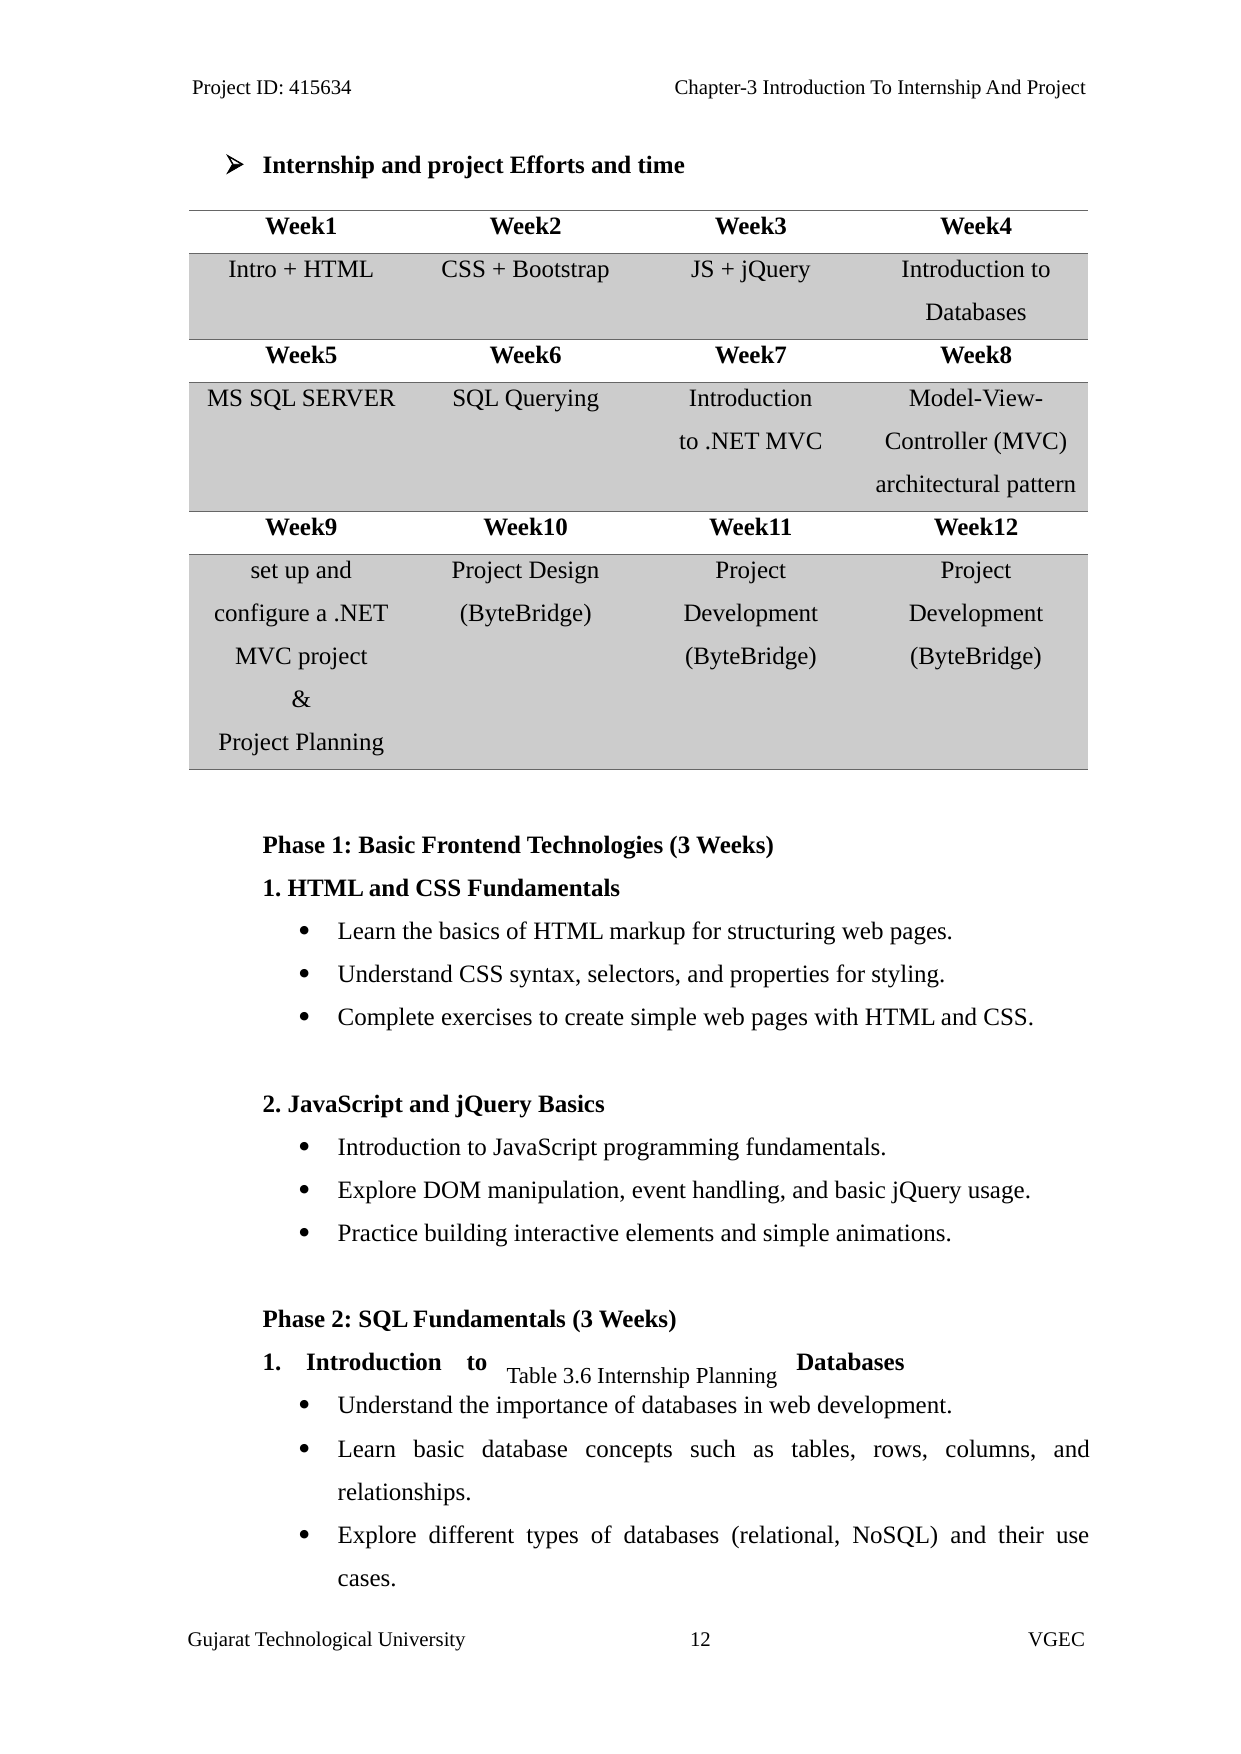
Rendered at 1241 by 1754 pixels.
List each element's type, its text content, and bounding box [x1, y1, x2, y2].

table_cell CSS + Bootstrap [413, 254, 638, 339]
table_cell Week8 [863, 340, 1088, 382]
table_header Week2 [413, 211, 638, 253]
list Explore DOM manipulation, event handling, and basic jQuery usage. [300, 1175, 1090, 1204]
list Learn basic database concepts such as tables, rows, columns, and relationships. [300, 1434, 1090, 1506]
table_cell Week10 [413, 512, 638, 554]
list Understand CSS syntax, selectors, and properties for styling. [300, 959, 1090, 988]
table_cell Intro + HTML [189, 254, 413, 339]
table_cell Week5 [189, 340, 413, 382]
table_cell Project Design (ByteBridge) [413, 555, 638, 769]
list Introduction to JavaScript programming fundamentals. [300, 1132, 1090, 1161]
table_cell Week6 [413, 340, 638, 382]
list Internship and project Efforts and time [225, 150, 1090, 179]
table_cell Week7 [638, 340, 863, 382]
list 1. Introduction to Databases [262, 1347, 1090, 1376]
list 2. JavaScript and jQuery Basics [262, 1089, 1090, 1117]
list Phase 1: Basic Frontend Technologies (3 Weeks) [262, 830, 1090, 859]
table_cell MS SQL SERVER [189, 383, 413, 511]
table_cell SQL Querying [413, 383, 638, 511]
table_cell Project Development (ByteBridge) [863, 555, 1088, 769]
list Explore different types of databases (relational, NoSQL) and their use cases. [300, 1520, 1090, 1592]
list Practice building interactive elements and simple animations. [300, 1218, 1090, 1247]
table_cell JS + jQuery [638, 254, 863, 339]
list Learn the basics of HTML markup for structuring web pages. [300, 916, 1090, 945]
table_header Week3 [638, 211, 863, 253]
table_cell Introduction to Databases [863, 254, 1088, 339]
table_header Week1 [189, 211, 413, 253]
table_cell Introduction to .NET MVC [638, 383, 863, 511]
list Understand the importance of databases in web development. [300, 1391, 1090, 1419]
table_header Week4 [863, 211, 1088, 253]
list Complete exercises to create simple web pages with HTML and CSS. [300, 1002, 1090, 1031]
table_cell Week9 [189, 512, 413, 554]
table_cell Model-View-Controller (MVC) architectural pattern [863, 383, 1088, 511]
list Phase 2: SQL Fundamentals (3 Weeks) [262, 1304, 1090, 1333]
table_cell set up and configure a .NET MVC project & Project Planning [189, 555, 413, 769]
list 1. HTML and CSS Fundamentals [262, 873, 1090, 902]
text Table 3.6 Internship Planning [506, 1362, 777, 1388]
table_cell Week11 [638, 512, 863, 554]
table_cell Project Development (ByteBridge) [638, 555, 863, 769]
table_cell Week12 [863, 512, 1088, 554]
